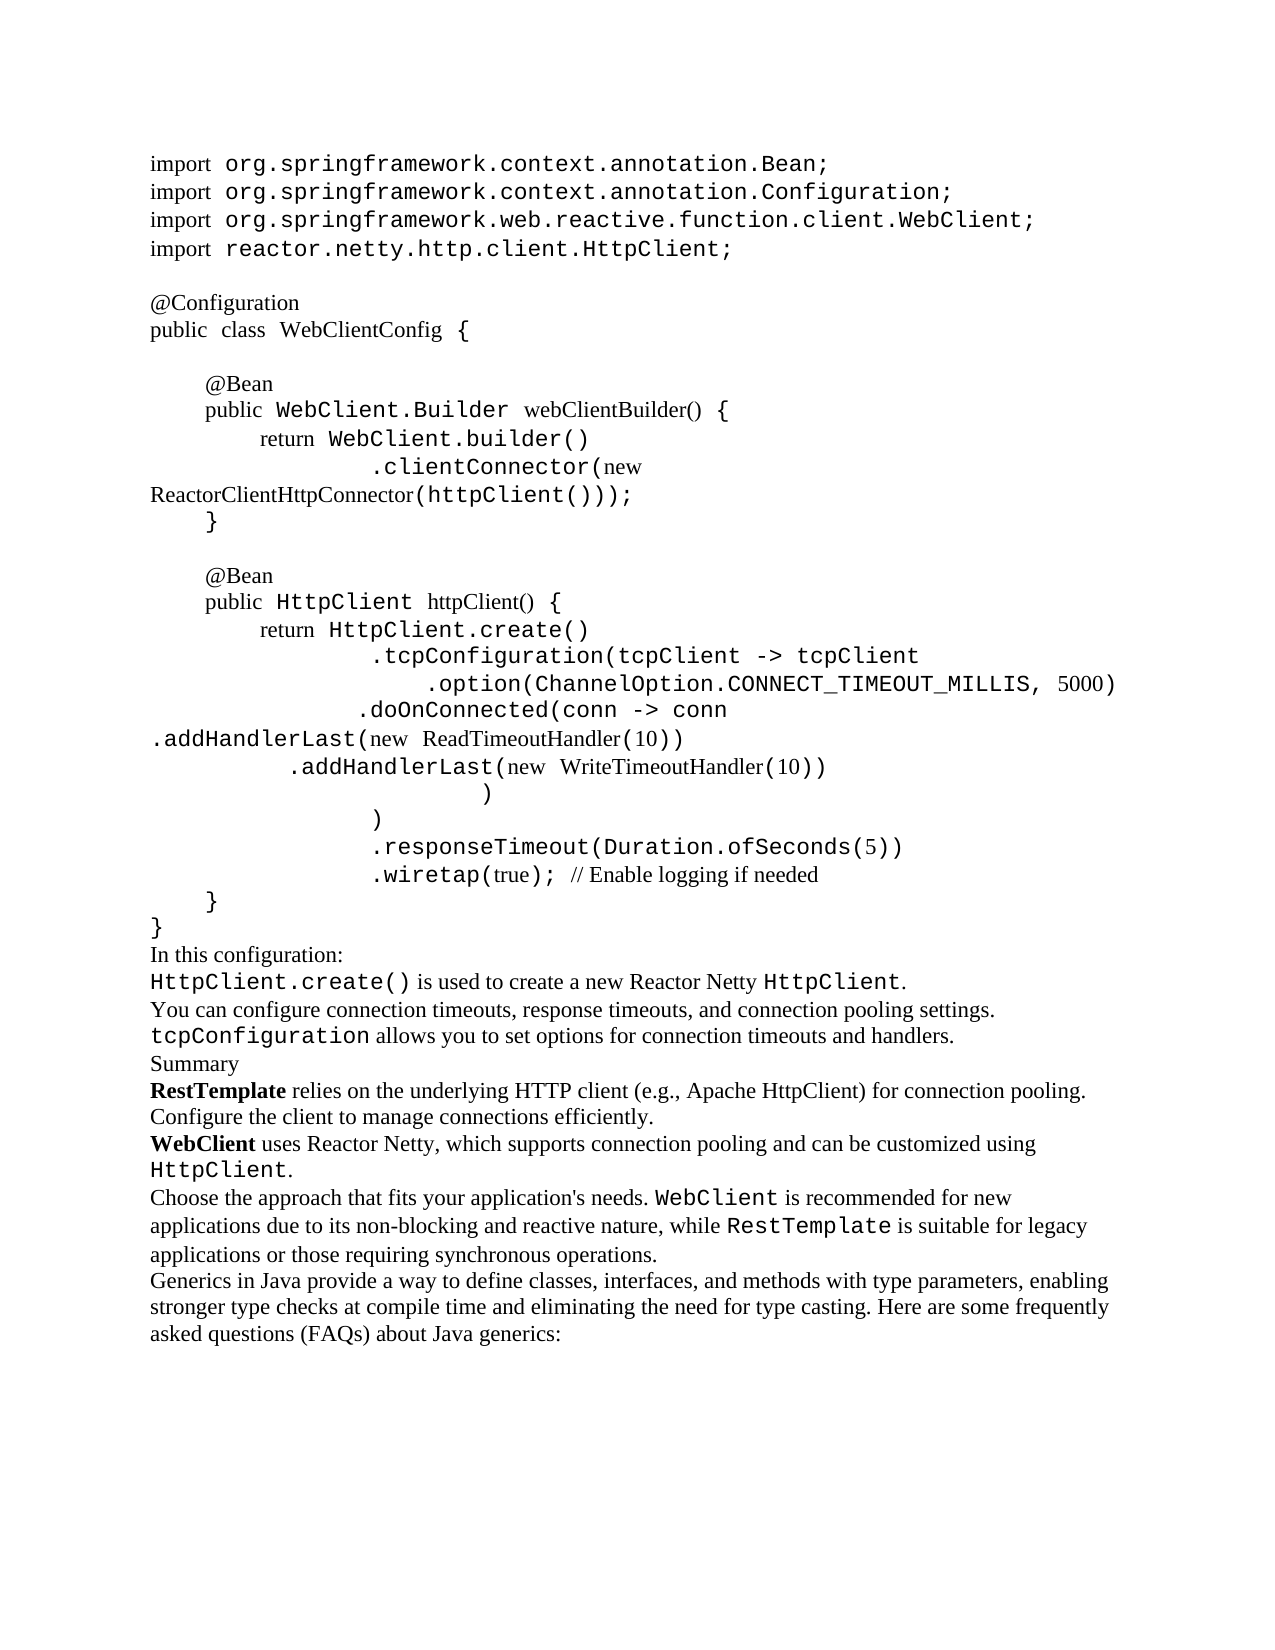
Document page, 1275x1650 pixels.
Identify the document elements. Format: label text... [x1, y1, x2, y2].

text .addHandlerLast(new WriteTimeoutHandler(10)) [150, 753, 1125, 781]
text Generics in Java provide a way to define classes, interfaces, and methods with type parameters, enabling stronger type checks at compile time and eliminating the need for type casting. Here are some frequently asked questions (FAQs) about Java generics: [150, 1267, 1125, 1346]
text @Bean [150, 370, 1125, 397]
text return HttpClient.create() [150, 616, 1125, 644]
text tcpConfiguration allows you to set options for connection timeouts and handlers. [150, 1022, 1125, 1051]
text } [150, 889, 1125, 915]
text .clientConnector(new ReactorClientHttpConnector(httpClient())); [150, 453, 1125, 509]
text public class WebClientConfig { [150, 316, 1125, 344]
text ) [150, 807, 1125, 833]
text } [150, 915, 1125, 941]
text @Configuration [150, 289, 1125, 316]
text public WebClient.Builder webClientBuilder() { [150, 397, 1125, 425]
text @Bean [150, 562, 1125, 588]
text .doOnConnected(conn -> conn .addHandlerLast(new ReadTimeoutHandler(10)) [150, 699, 1125, 753]
text You can configure connection timeouts, response timeouts, and connection pooling settings. [150, 996, 1125, 1022]
text WebClient uses Reactor Netty, which supports connection pooling and can be customized using HttpClient. [150, 1129, 1125, 1184]
text .responseTimeout(Duration.ofSeconds(5)) [150, 833, 1125, 861]
text Choose the approach that fits your application's needs. WebClient is recommended for new applications due to its non-blocking and reactive nature, while RestTemplate is suitable for legacy applications or those requiring synchronous operations. [150, 1184, 1125, 1267]
text import org.springframework.context.annotation.Configuration; [150, 178, 1125, 206]
text .wiretap(true); // Enable logging if needed [150, 861, 1125, 889]
text In this configuration: [150, 941, 1125, 968]
text Summary [150, 1051, 1125, 1077]
text import reactor.netty.http.client.HttpClient; [150, 235, 1125, 263]
text ) [150, 781, 1125, 807]
text public HttpClient httpClient() { [150, 588, 1125, 616]
text import org.springframework.web.reactive.function.client.WebClient; [150, 206, 1125, 235]
text .option(ChannelOption.CONNECT_TIMEOUT_MILLIS, 5000) [150, 671, 1125, 699]
text HttpClient.create() is used to create a new Reactor Netty HttpClient. [150, 968, 1125, 996]
text .tcpConfiguration(tcpClient -> tcpClient [150, 644, 1125, 671]
text return WebClient.builder() [150, 425, 1125, 453]
text import org.springframework.context.annotation.Bean; [150, 150, 1125, 178]
text RestTemplate relies on the underlying HTTP client (e.g., Apache HttpClient) for connection pooling. Configure the client to manage connections efficiently. [150, 1077, 1125, 1129]
text } [150, 509, 1125, 535]
